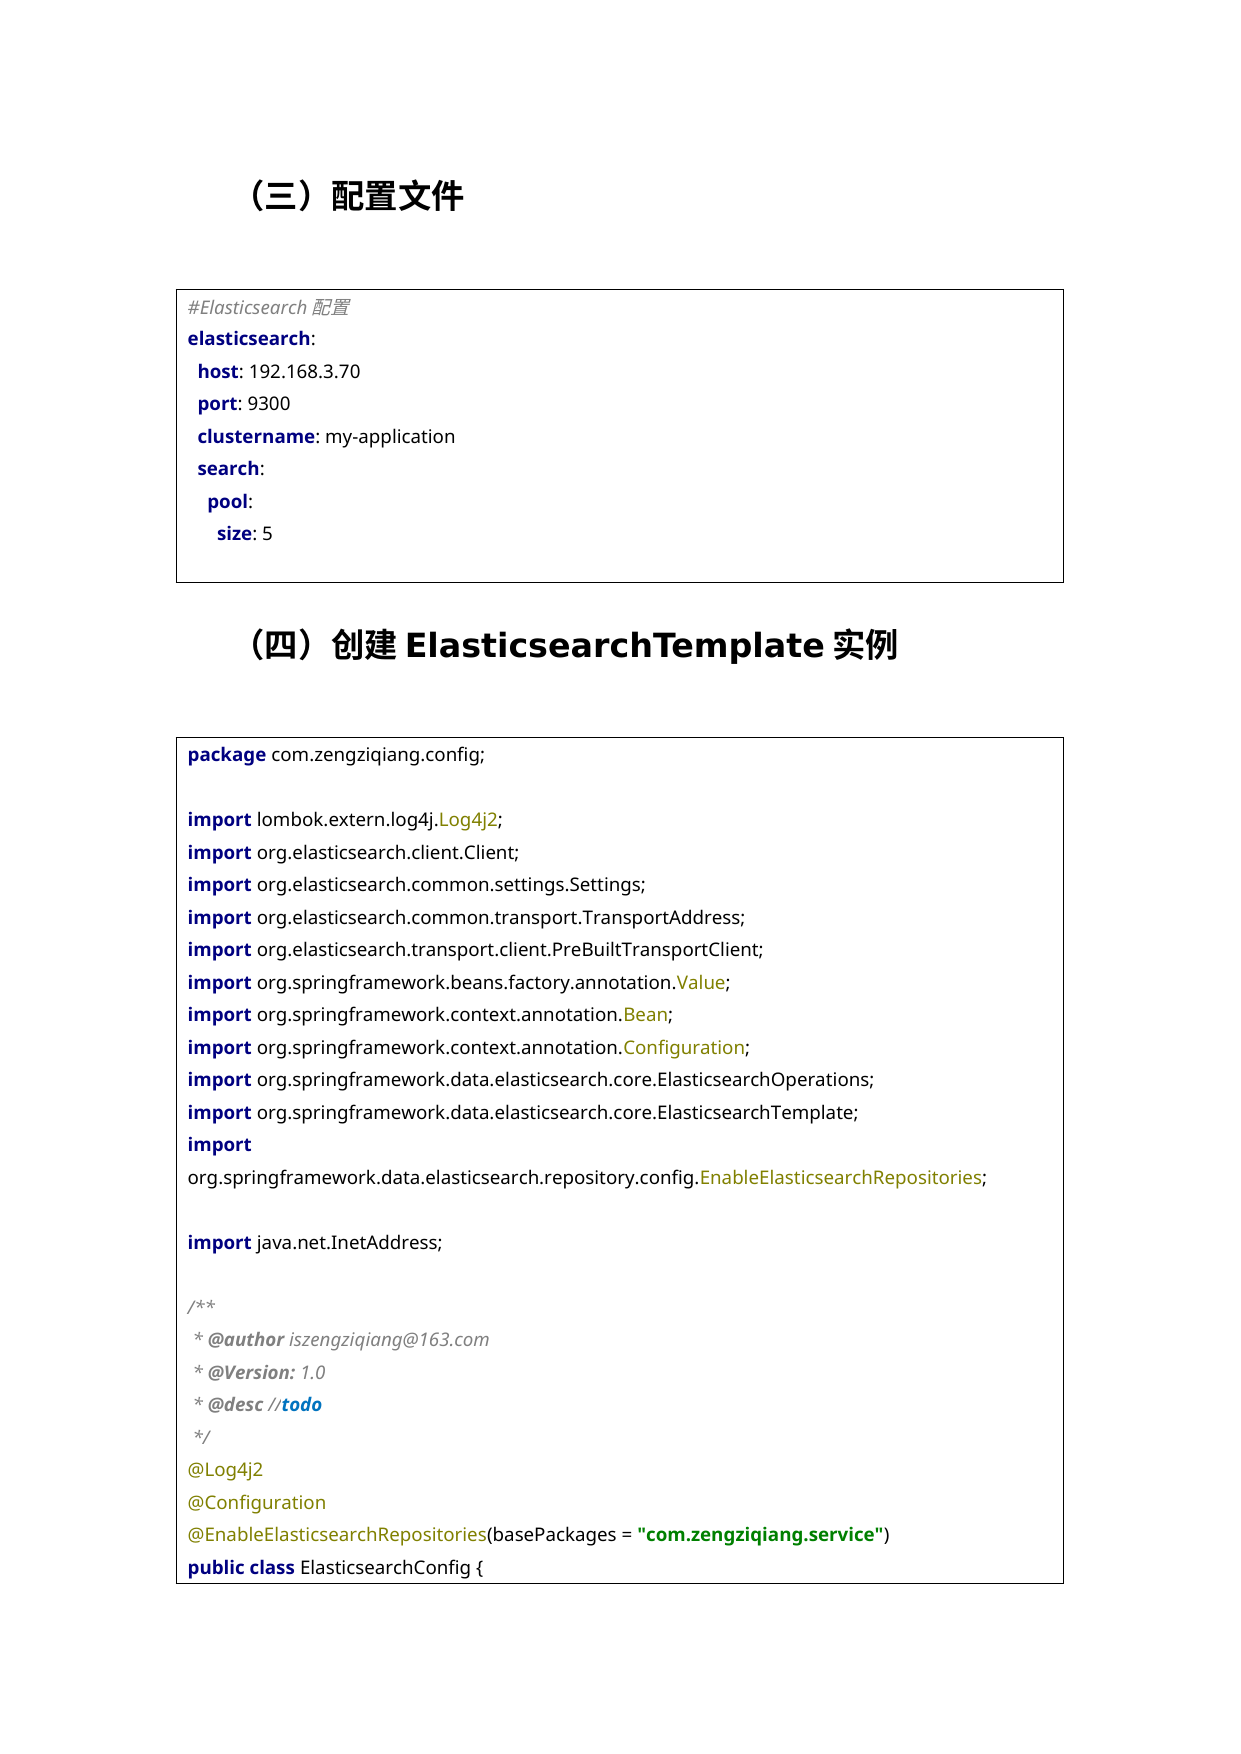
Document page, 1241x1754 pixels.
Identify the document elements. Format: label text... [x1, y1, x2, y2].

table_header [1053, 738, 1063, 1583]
subtitle 配置文件 [187, 162, 1053, 227]
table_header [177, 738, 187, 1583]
table_header #Elasticsearch配置 elasticsearch: host: 192.168.3.70 port: 9300 clustername: my-application search: pool: size: 5 [177, 290, 1063, 582]
subtitle 创建ElasticsearchTemplate实例 [187, 610, 1053, 675]
